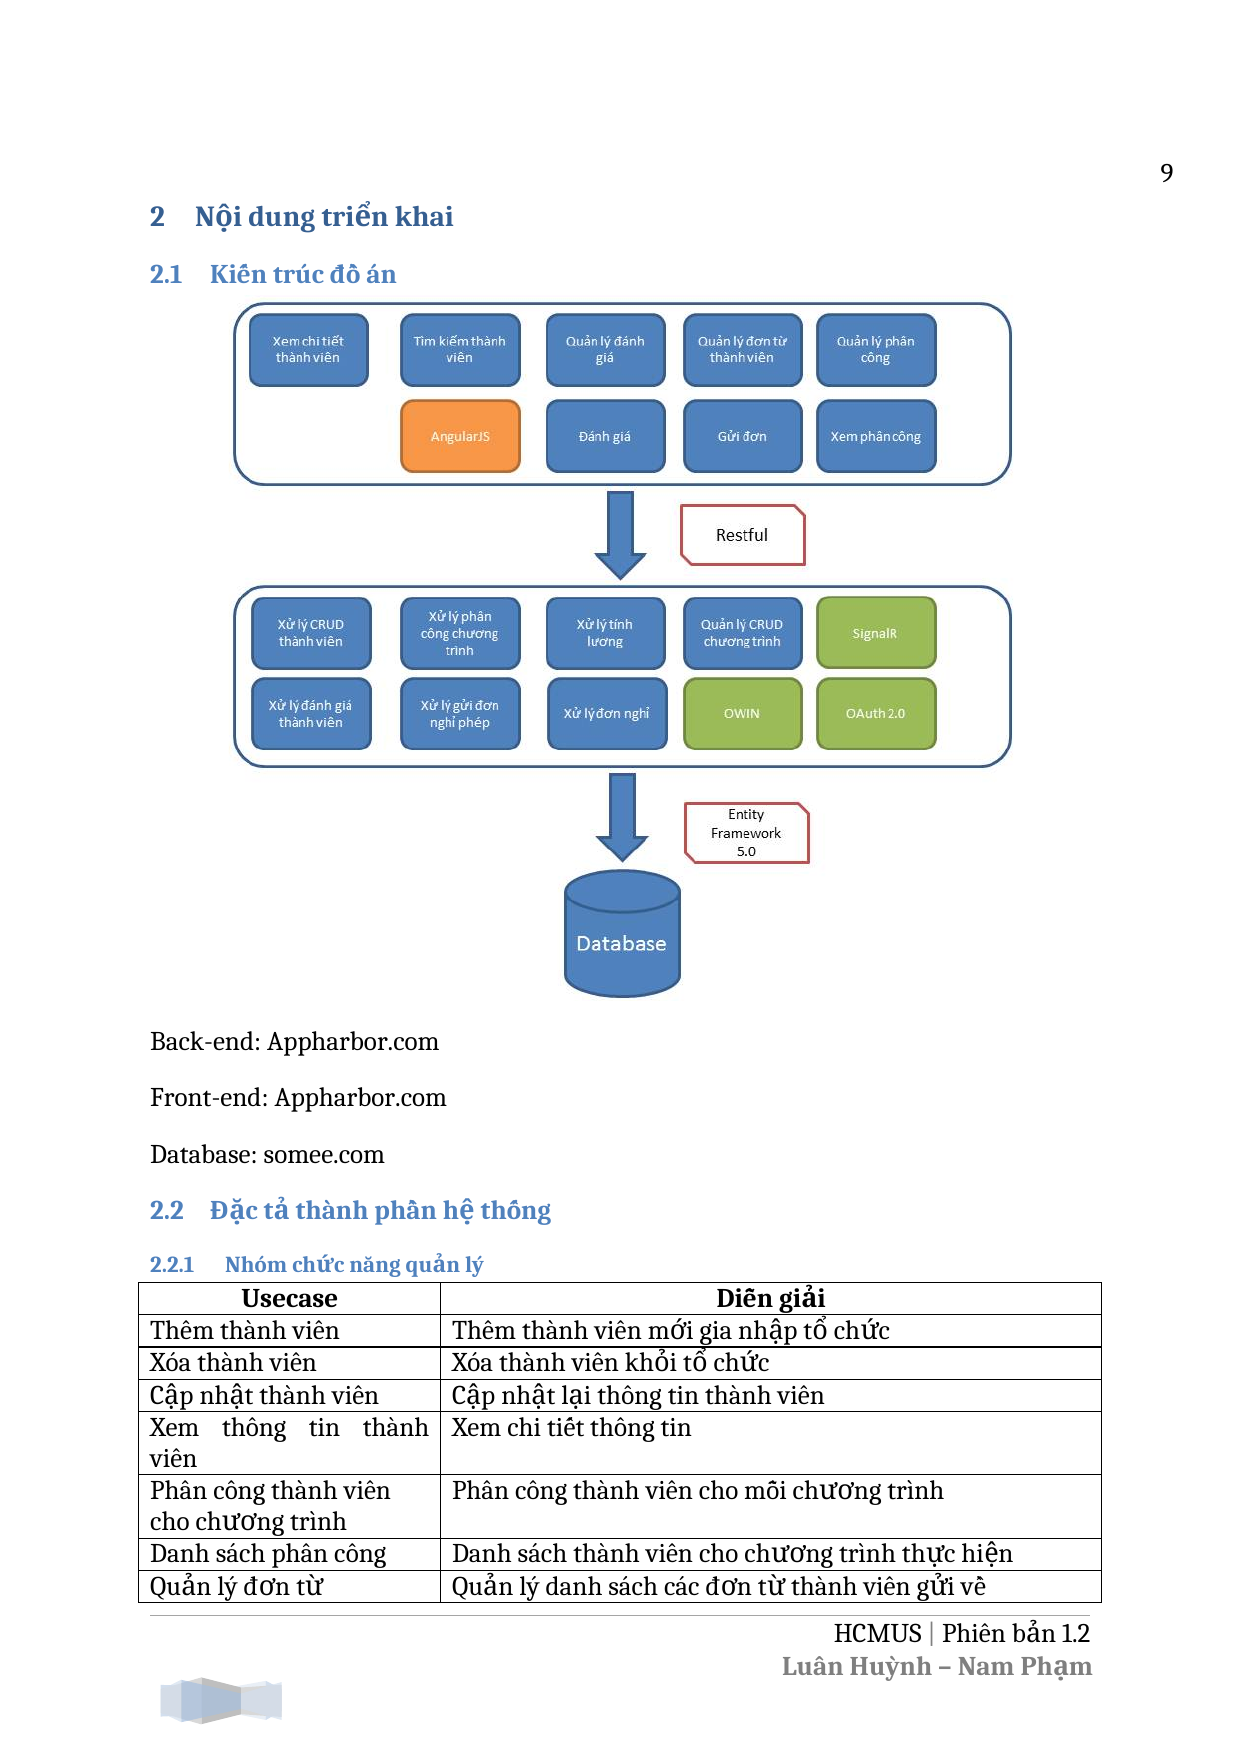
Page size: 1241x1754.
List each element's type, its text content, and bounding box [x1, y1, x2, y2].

table_cell Danh sách phân công [139, 1539, 440, 1570]
picture [150, 295, 1091, 1001]
table_cell Danh sách thành viên cho chương trình thực hiện [441, 1539, 1101, 1570]
text Front-end: Appharbor.com [150, 1082, 1090, 1113]
table_header Usecase [139, 1283, 440, 1314]
table_cell Xem thông tin thành viên [139, 1412, 440, 1474]
table_cell Thêm thành viên mới gia nhập tổ chức [441, 1315, 1101, 1346]
table_cell Xóa thành viên [139, 1348, 440, 1379]
table_cell Thêm thành viên [139, 1315, 440, 1346]
table_cell Xem chi tiết thông tin [441, 1412, 1101, 1474]
table_cell Phân công thành viên cho chương trình [139, 1475, 440, 1537]
table_cell Cập nhật thành viên [139, 1380, 440, 1411]
table_cell Cập nhật lại thông tin thành viên [441, 1380, 1101, 1411]
subtitle Đặc tả thành phần hệ thống [150, 1195, 1090, 1226]
subtitle Nội dung triển khai [150, 200, 1090, 233]
subtitle Nhóm chức năng quản lý [150, 1252, 1090, 1278]
subtitle Kiến trúc đồ án [150, 259, 1090, 291]
text Back-end: Appharbor.com [150, 1026, 1090, 1057]
table_header Diễn giải [441, 1283, 1101, 1314]
text Database: somee.com [150, 1139, 1090, 1170]
table_cell Quản lý danh sách các đơn từ thành viên gửi về [441, 1571, 1101, 1602]
table_cell Xóa thành viên khỏi tổ chức [441, 1348, 1101, 1379]
table_cell Quản lý đơn từ [139, 1571, 440, 1602]
table_cell Phân công thành viên cho mỗi chương trình [441, 1475, 1101, 1537]
